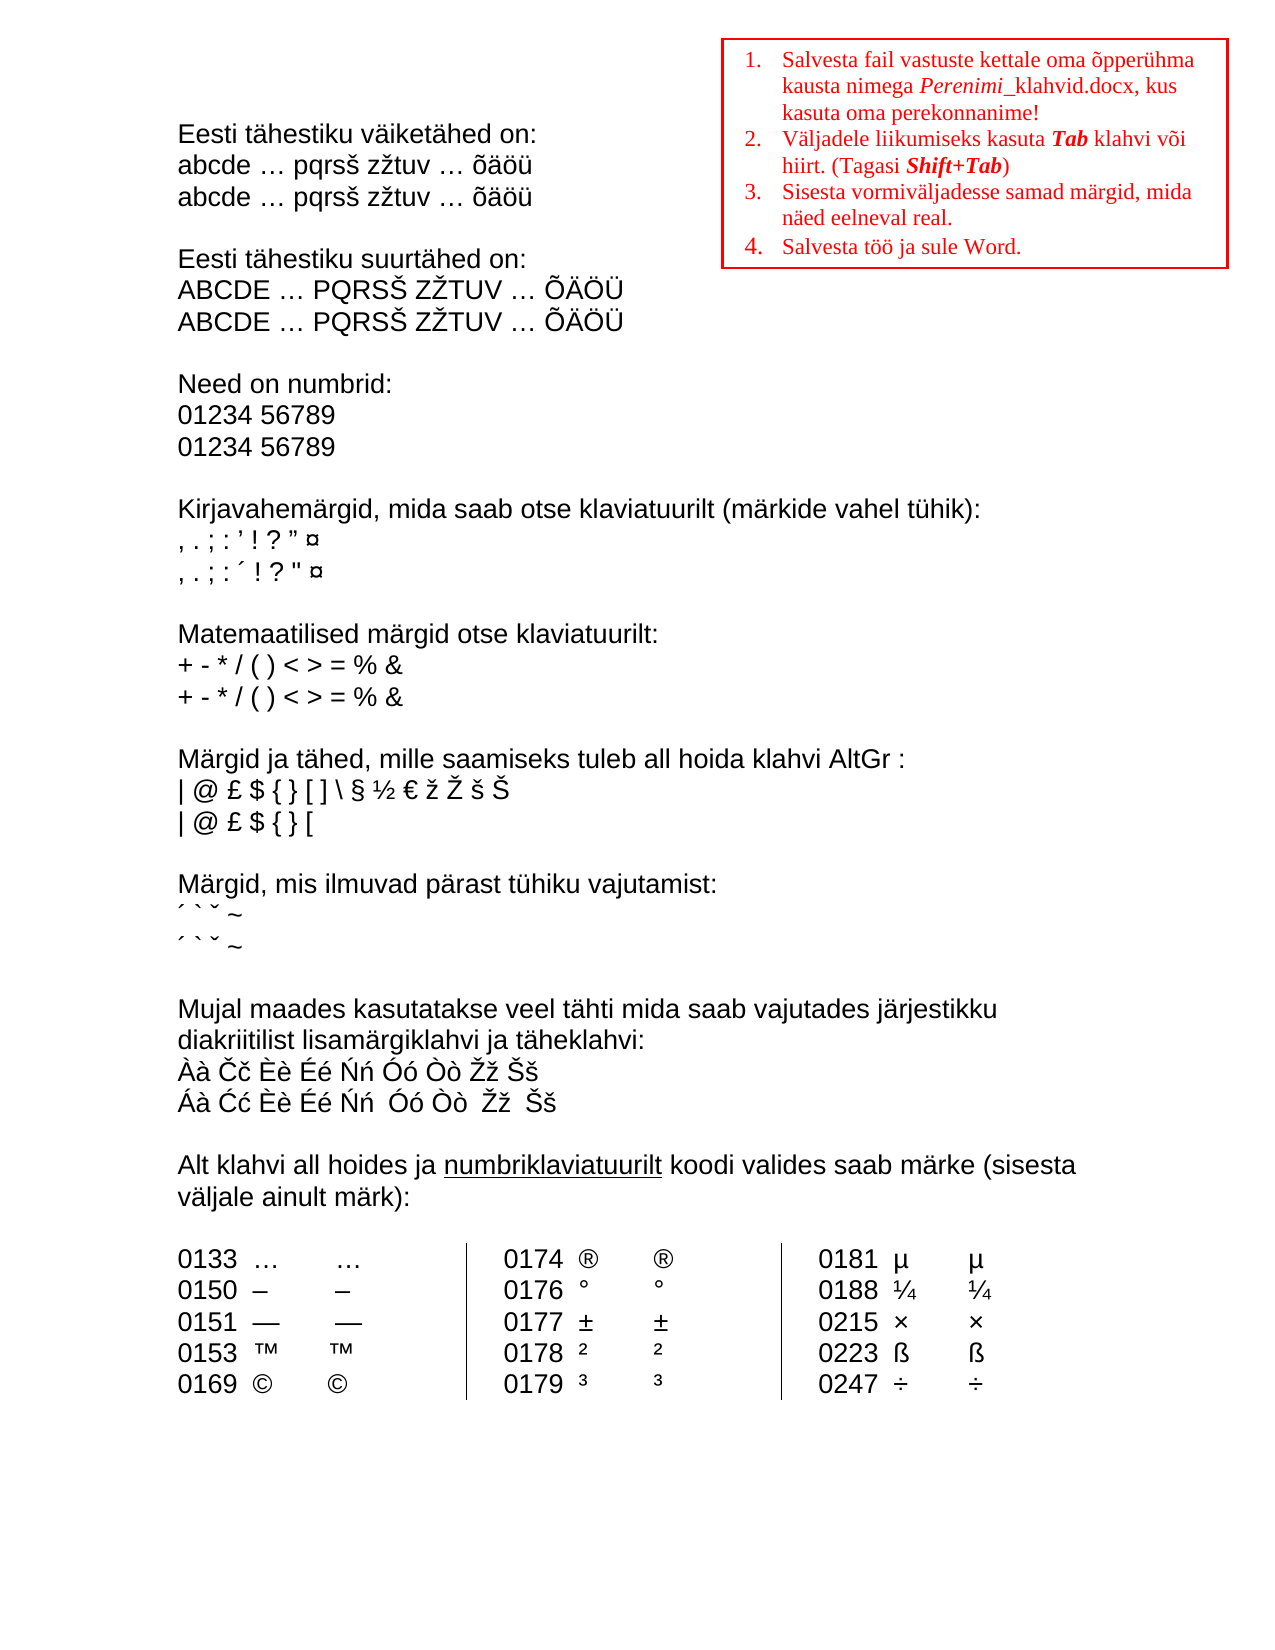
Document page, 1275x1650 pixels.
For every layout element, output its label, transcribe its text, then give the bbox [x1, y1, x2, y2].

text 0150 – – [177, 1274, 428, 1306]
text + - * / ( ) < > = % & [177, 681, 1098, 712]
text Àà Čč Èè Éé Ńń Óó Òò Žž Šš [177, 1056, 1098, 1087]
text ´ ` ˇ ~ [177, 931, 1098, 962]
text ABCDE … PQRSŠ ZŽTUV … ÕÄÖÜ [177, 274, 1098, 306]
text 01234 56789 [177, 399, 1098, 431]
text 0178 ² ² [503, 1337, 743, 1368]
text 0223 ß ß [818, 1337, 1098, 1368]
text Alt klahvi all hoides ja numbriklaviatuurilt koodi valides saab märke (sisesta väljale ainult märk): [177, 1149, 1098, 1212]
text 01234 56789 [177, 431, 1098, 462]
text 0176 ° ° [503, 1274, 743, 1306]
text abcde … pqrsš zžtuv … õäöü [177, 181, 721, 212]
text 0153 ™ ™ [177, 1337, 428, 1368]
text 0215 × × [818, 1306, 1098, 1337]
text Eesti tähestiku suurtähed on: [177, 243, 1098, 274]
list Eesti tähestiku väiketähed on: [177, 118, 721, 149]
text 0169 © © [177, 1368, 428, 1399]
text abcde … pqrsš zžtuv … õäöü [177, 149, 721, 181]
text 0188 ¼ ¼ [818, 1274, 1098, 1306]
text Märgid ja tähed, mille saamiseks tuleb all hoida klahvi AltGr : [177, 743, 1098, 774]
text Need on numbrid: [177, 368, 1098, 399]
text , . ; : ’ ! ? ” ¤ [177, 524, 1098, 556]
text 0179 ³ ³ [503, 1368, 743, 1399]
text 0133 … … [177, 1243, 428, 1274]
text , . ; : ´ ! ? " ¤ [177, 556, 1098, 587]
text Matemaatilised märgid otse klaviatuurilt: [177, 618, 1098, 649]
text Áà Ćć Èè Éé Ńń Óó Òò Žž Šš [177, 1087, 1098, 1118]
text Mujal maades kasutatakse veel tähti mida saab vajutades järjestikku diakriitilist lisamärgiklahvi ja täheklahvi: [177, 993, 1098, 1056]
text 0247 ÷ ÷ [818, 1368, 1098, 1399]
text 0181 µ µ [818, 1243, 1098, 1274]
text + - * / ( ) < > = % & [177, 649, 1098, 681]
text ´ ` ˇ ~ [177, 899, 1098, 931]
text Märgid, mis ilmuvad pärast tühiku vajutamist: [177, 868, 1098, 899]
text | @ £ $ { } [ [177, 806, 1098, 837]
text 0177 ± ± [503, 1306, 743, 1337]
text | @ £ $ { } [ ] \ § ½ € ž Ž š Š [177, 774, 1098, 806]
text Kirjavahemärgid, mida saab otse klaviatuurilt (märkide vahel tühik): [177, 493, 1098, 524]
text 0174 ® ® [503, 1243, 743, 1274]
text ABCDE … PQRSŠ ZŽTUV … ÕÄÖÜ [177, 306, 1098, 337]
text 0151 — — [177, 1306, 428, 1337]
